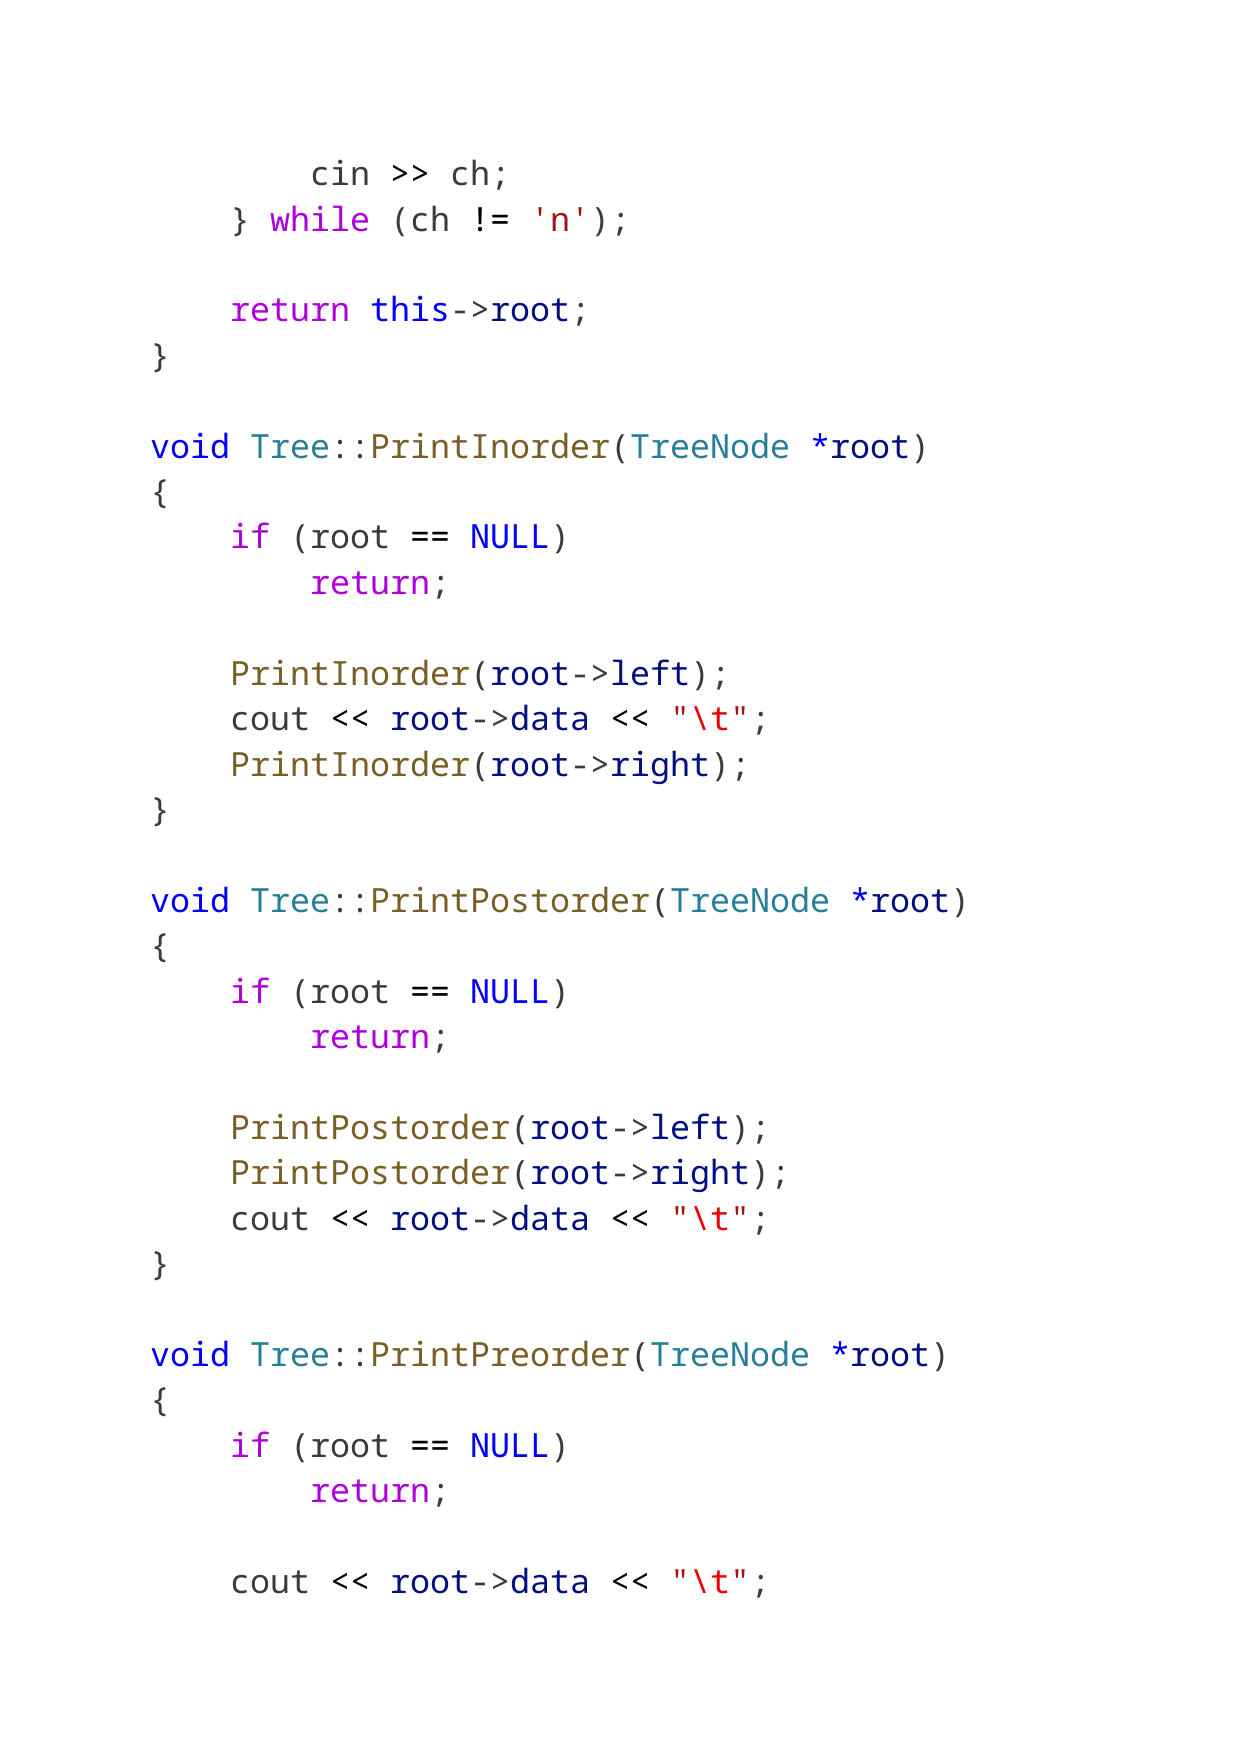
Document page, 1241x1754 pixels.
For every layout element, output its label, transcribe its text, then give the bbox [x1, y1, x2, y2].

text return this->root; [150, 286, 1090, 332]
text } [150, 1240, 1090, 1285]
text return; [150, 1013, 1090, 1058]
text { [150, 922, 1090, 967]
text cout << root->data << "\t"; [150, 1194, 1090, 1240]
text cout << root->data << "\t"; [150, 1558, 1090, 1603]
text cout << root->data << "\t"; [150, 695, 1090, 740]
text PrintPostorder(root->left); [150, 1104, 1090, 1149]
text if (root == NULL) [150, 967, 1090, 1013]
text void Tree::PrintPostorder(TreeNode *root) [150, 877, 1090, 922]
text if (root == NULL) [150, 513, 1090, 559]
text { [150, 1376, 1090, 1422]
text return; [150, 1467, 1090, 1512]
text PrintInorder(root->left); [150, 649, 1090, 695]
text PrintPostorder(root->right); [150, 1149, 1090, 1194]
text void Tree::PrintPreorder(TreeNode *root) [150, 1331, 1090, 1376]
text cin >> ch; [150, 150, 1090, 195]
text } [150, 332, 1090, 377]
text } while (ch != 'n'); [150, 195, 1090, 241]
text if (root == NULL) [150, 1422, 1090, 1467]
text } [150, 786, 1090, 831]
text PrintInorder(root->right); [150, 740, 1090, 786]
text void Tree::PrintInorder(TreeNode *root) [150, 422, 1090, 468]
text return; [150, 559, 1090, 604]
text { [150, 468, 1090, 513]
